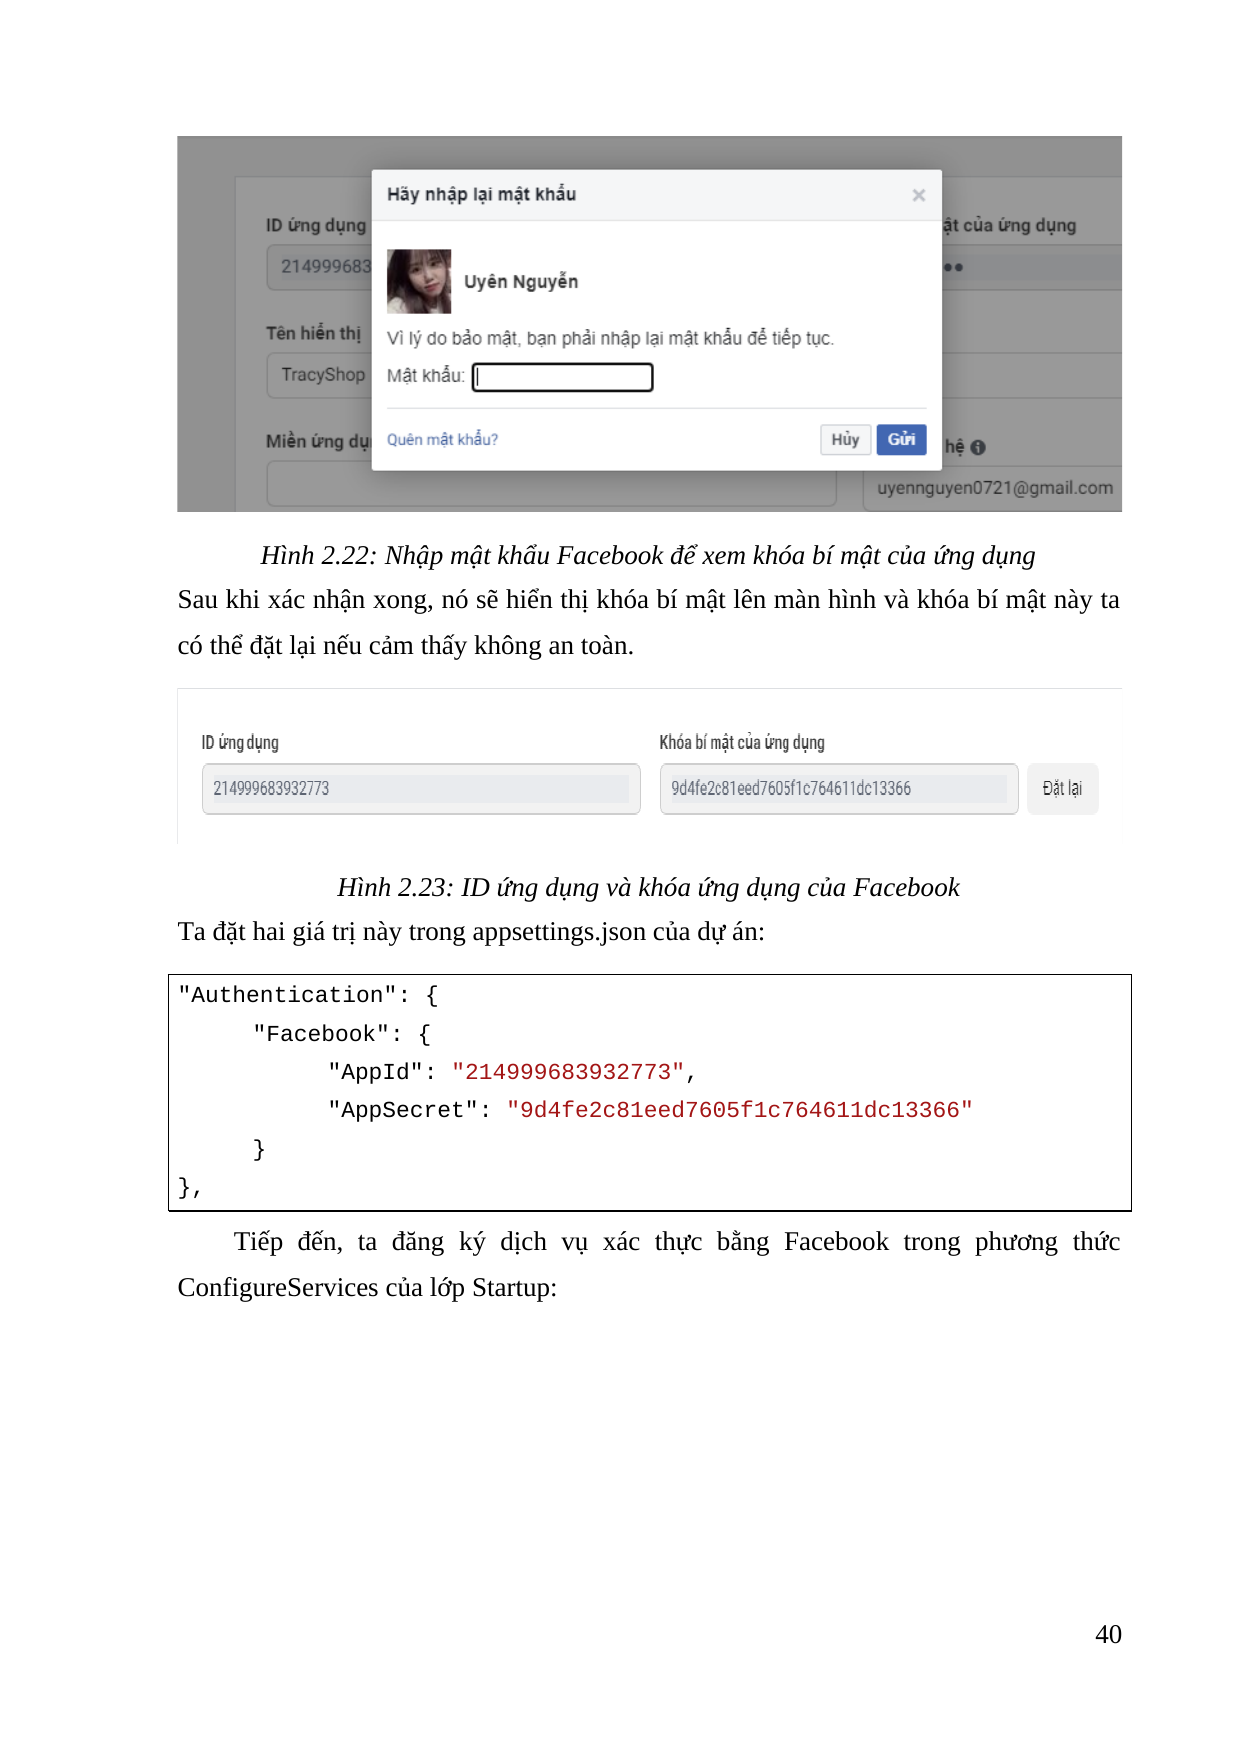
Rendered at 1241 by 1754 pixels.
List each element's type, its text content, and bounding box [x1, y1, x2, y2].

text Hình 2.23: ID ứng dụng và khóa ứng dụng của Facebook [177, 871, 1122, 902]
text Hình 2.22: Nhập mật khẩu Facebook để xem khóa bí mật của ứng dụng [177, 539, 1122, 570]
text Ta đặt hai giá trị này trong appsettings.json của dự án: [177, 915, 1122, 946]
text "AppId": "214999683932773", [169, 1051, 1131, 1086]
picture [177, 136, 1123, 512]
text Sau khi xác nhận xong, nó sẽ hiển thị khóa bí mật lên màn hình và khóa bí mật này ta có thể đặt lại nếu cảm thấy không an toàn. [177, 583, 1122, 661]
text "Authentication": { [169, 975, 1131, 1009]
text } [169, 1128, 1131, 1163]
picture [177, 688, 1123, 844]
text "Facebook": { [169, 1013, 1131, 1048]
text }, [169, 1166, 1131, 1210]
text Tiếp đến, ta đăng ký dịch vụ xác thực bằng Facebook trong phương thức ConfigureServices của lớp Startup: [177, 1224, 1122, 1302]
text "AppSecret": "9d4fe2c81eed7605f1c764611dc13366" [169, 1089, 1131, 1125]
